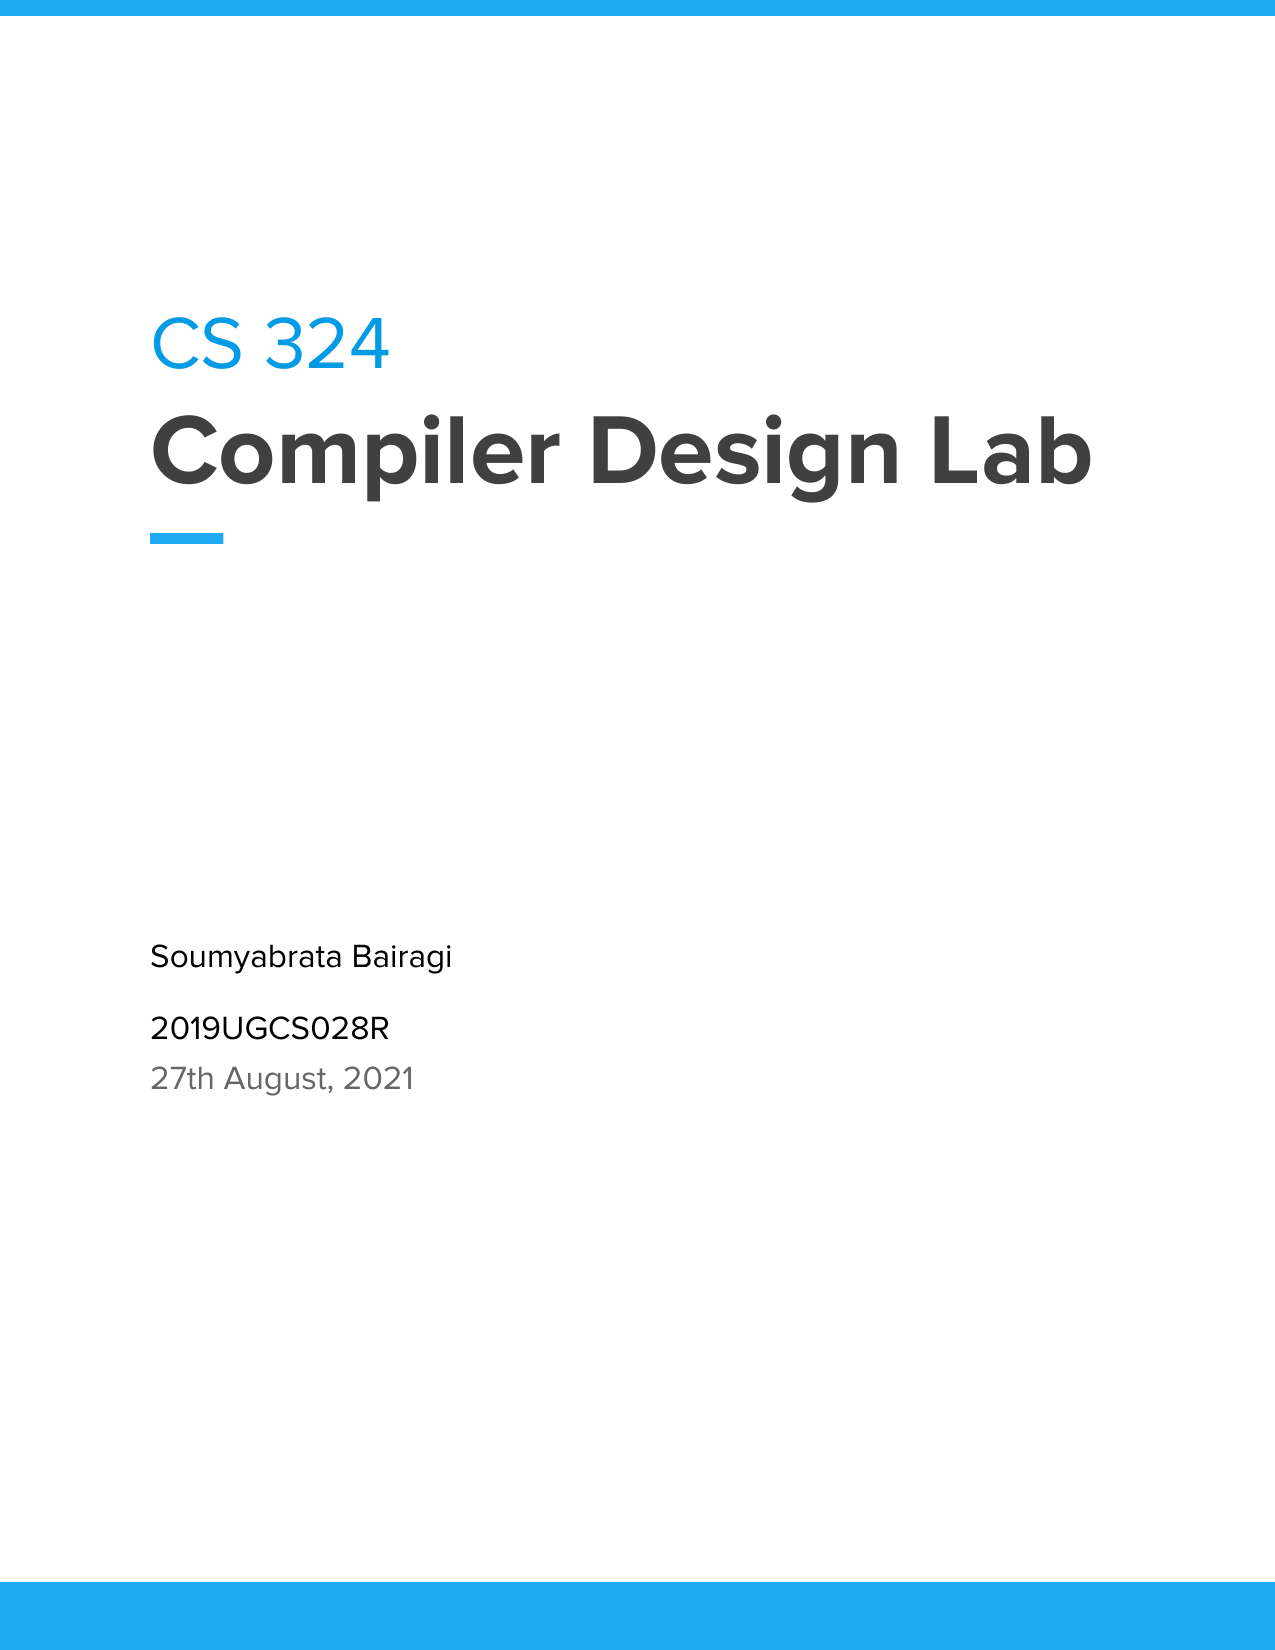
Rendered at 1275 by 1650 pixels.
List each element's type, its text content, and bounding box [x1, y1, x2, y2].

text 2019UGCS028R 27th August, 2021 [150, 1008, 1125, 1100]
title CS 324 Compiler Design Lab [150, 300, 1125, 513]
picture [0, 0, 1275, 16]
text Soumyabrata Bairagi [150, 937, 1125, 977]
picture [0, 1582, 1275, 1650]
picture [150, 533, 224, 544]
